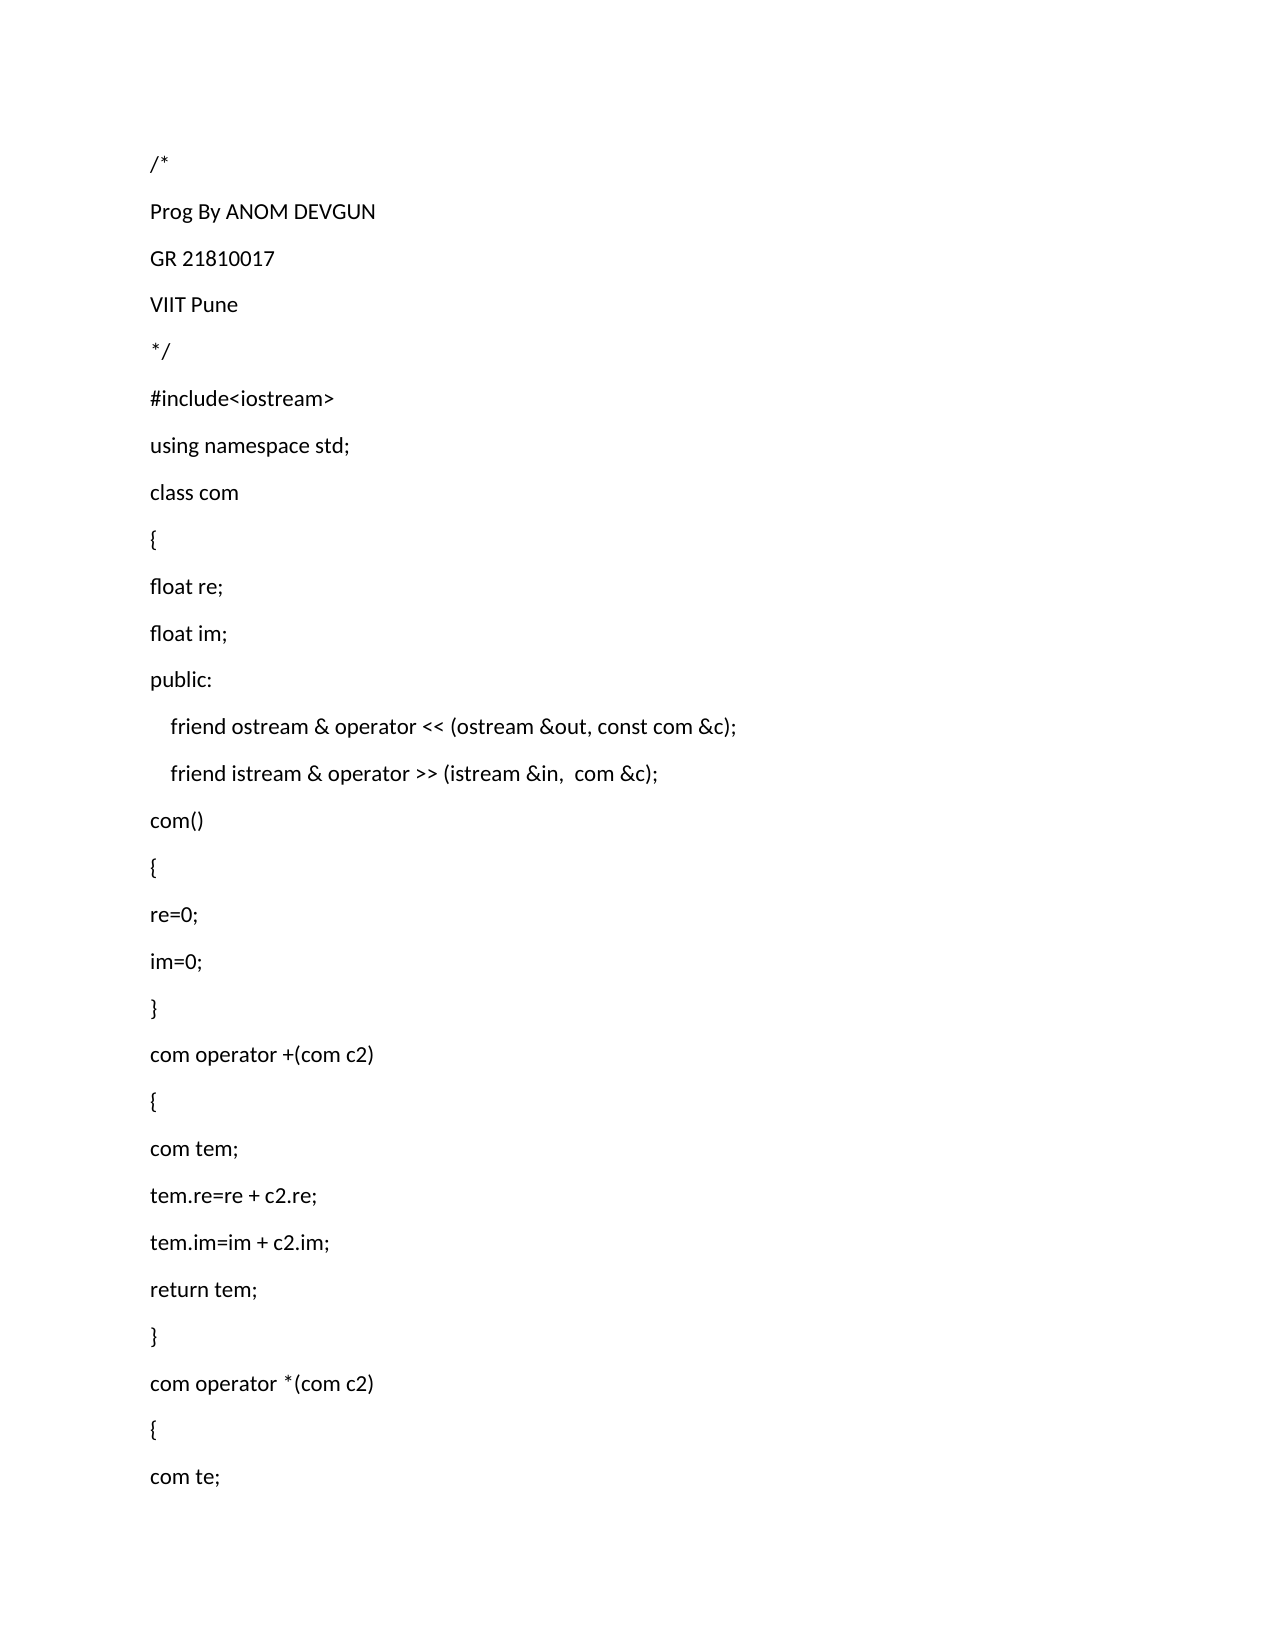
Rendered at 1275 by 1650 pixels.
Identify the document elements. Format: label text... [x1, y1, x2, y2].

text } [150, 1322, 1125, 1350]
text { [150, 1416, 1125, 1444]
text */ [150, 337, 1125, 366]
text com operator *(com c2) [150, 1369, 1125, 1397]
text com tem; [150, 1134, 1125, 1162]
text class com [150, 478, 1125, 506]
text com() [150, 806, 1125, 834]
text { [150, 853, 1125, 881]
text re=0; [150, 900, 1125, 928]
text { [150, 1087, 1125, 1116]
text float re; [150, 572, 1125, 600]
text /* [150, 150, 1125, 178]
text friend ostream & operator << (ostream &out, const com &c); [150, 712, 1125, 741]
text public: [150, 666, 1125, 694]
text com operator +(com c2) [150, 1041, 1125, 1069]
text tem.im=im + c2.im; [150, 1228, 1125, 1256]
text { [150, 525, 1125, 553]
text } [150, 994, 1125, 1022]
text Prog By ANOM DEVGUN [150, 197, 1125, 225]
text float im; [150, 619, 1125, 647]
text using namespace std; [150, 431, 1125, 459]
text #include<iostream> [150, 384, 1125, 412]
text com te; [150, 1462, 1125, 1491]
text return tem; [150, 1275, 1125, 1303]
text friend istream & operator >> (istream &in, com &c); [150, 759, 1125, 787]
text VIIT Pune [150, 291, 1125, 319]
text GR 21810017 [150, 244, 1125, 272]
text tem.re=re + c2.re; [150, 1181, 1125, 1209]
text im=0; [150, 947, 1125, 975]
